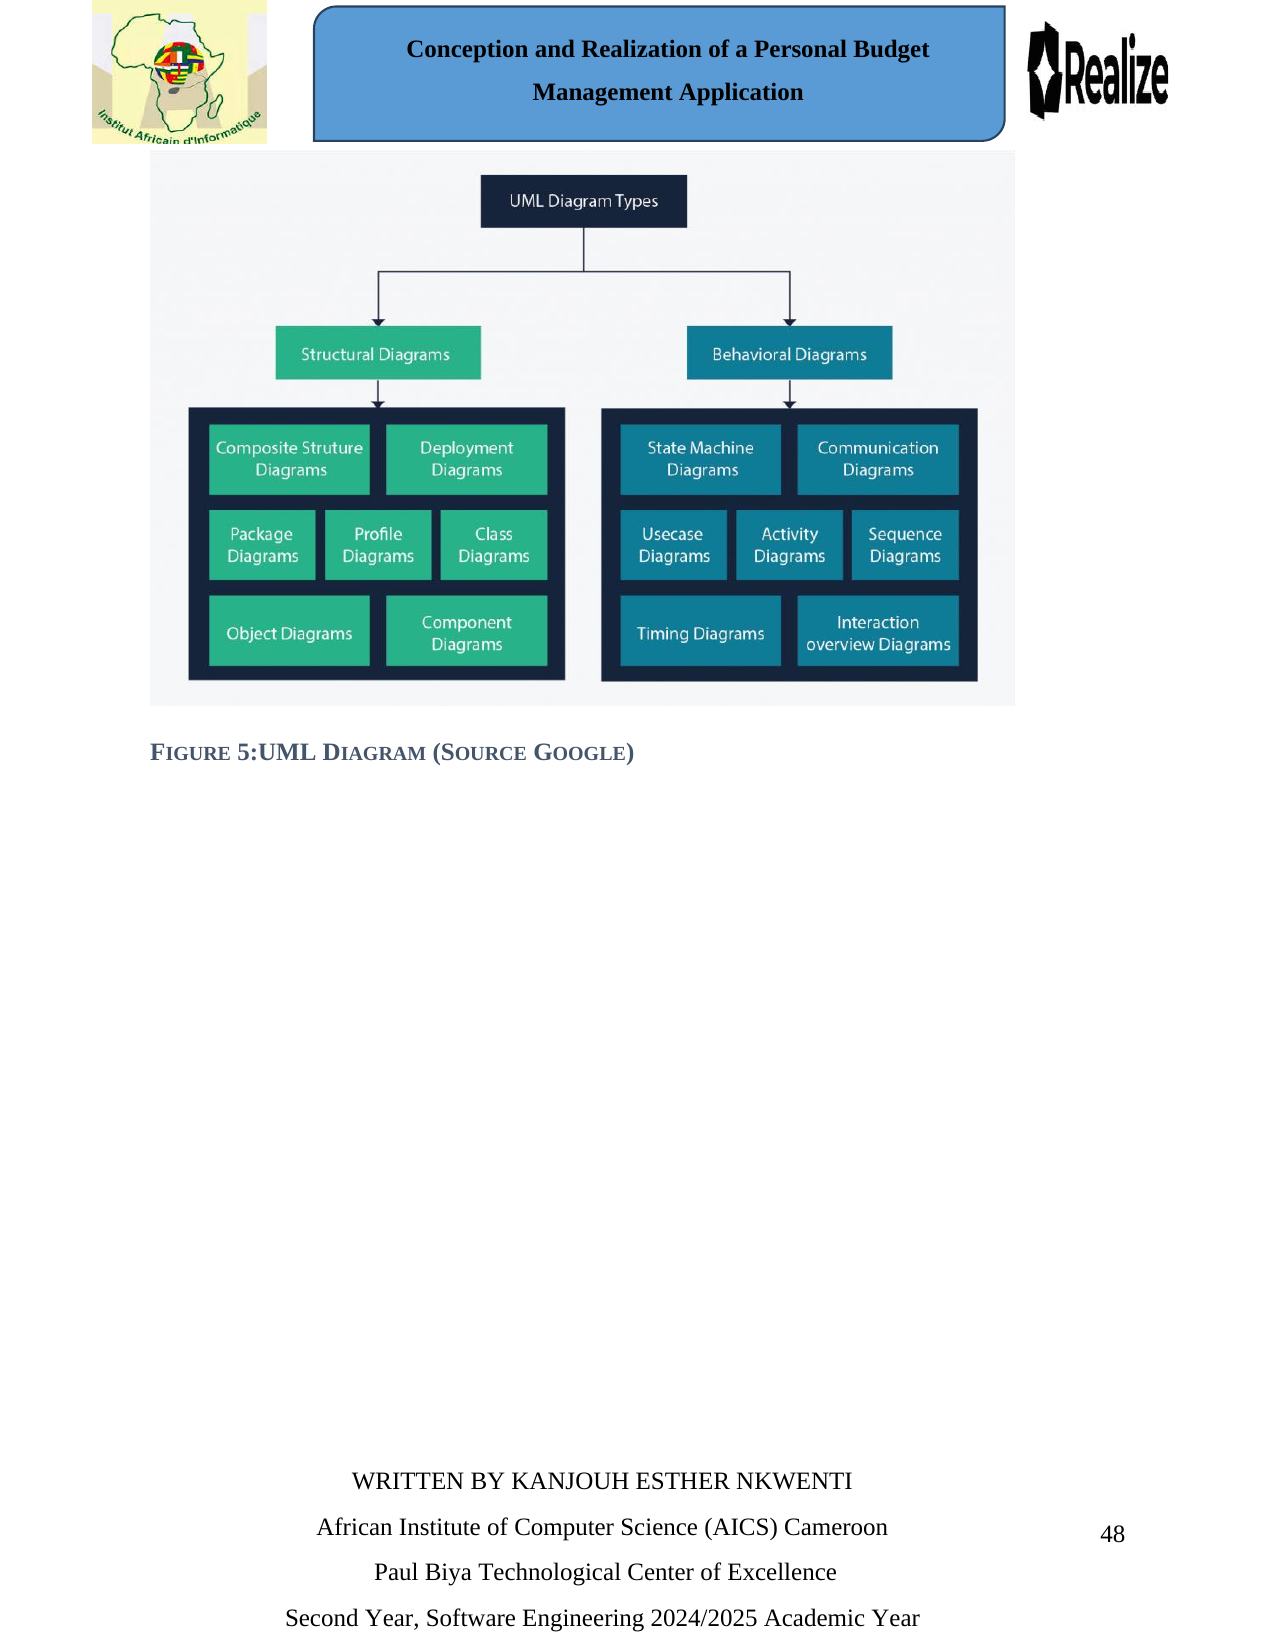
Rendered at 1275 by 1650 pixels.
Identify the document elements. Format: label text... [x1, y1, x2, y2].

picture [92, 0, 267, 144]
picture [150, 150, 1016, 706]
picture [1027, 21, 1169, 121]
text Figure 5:UML Diagram (Source Google) [150, 737, 1125, 766]
